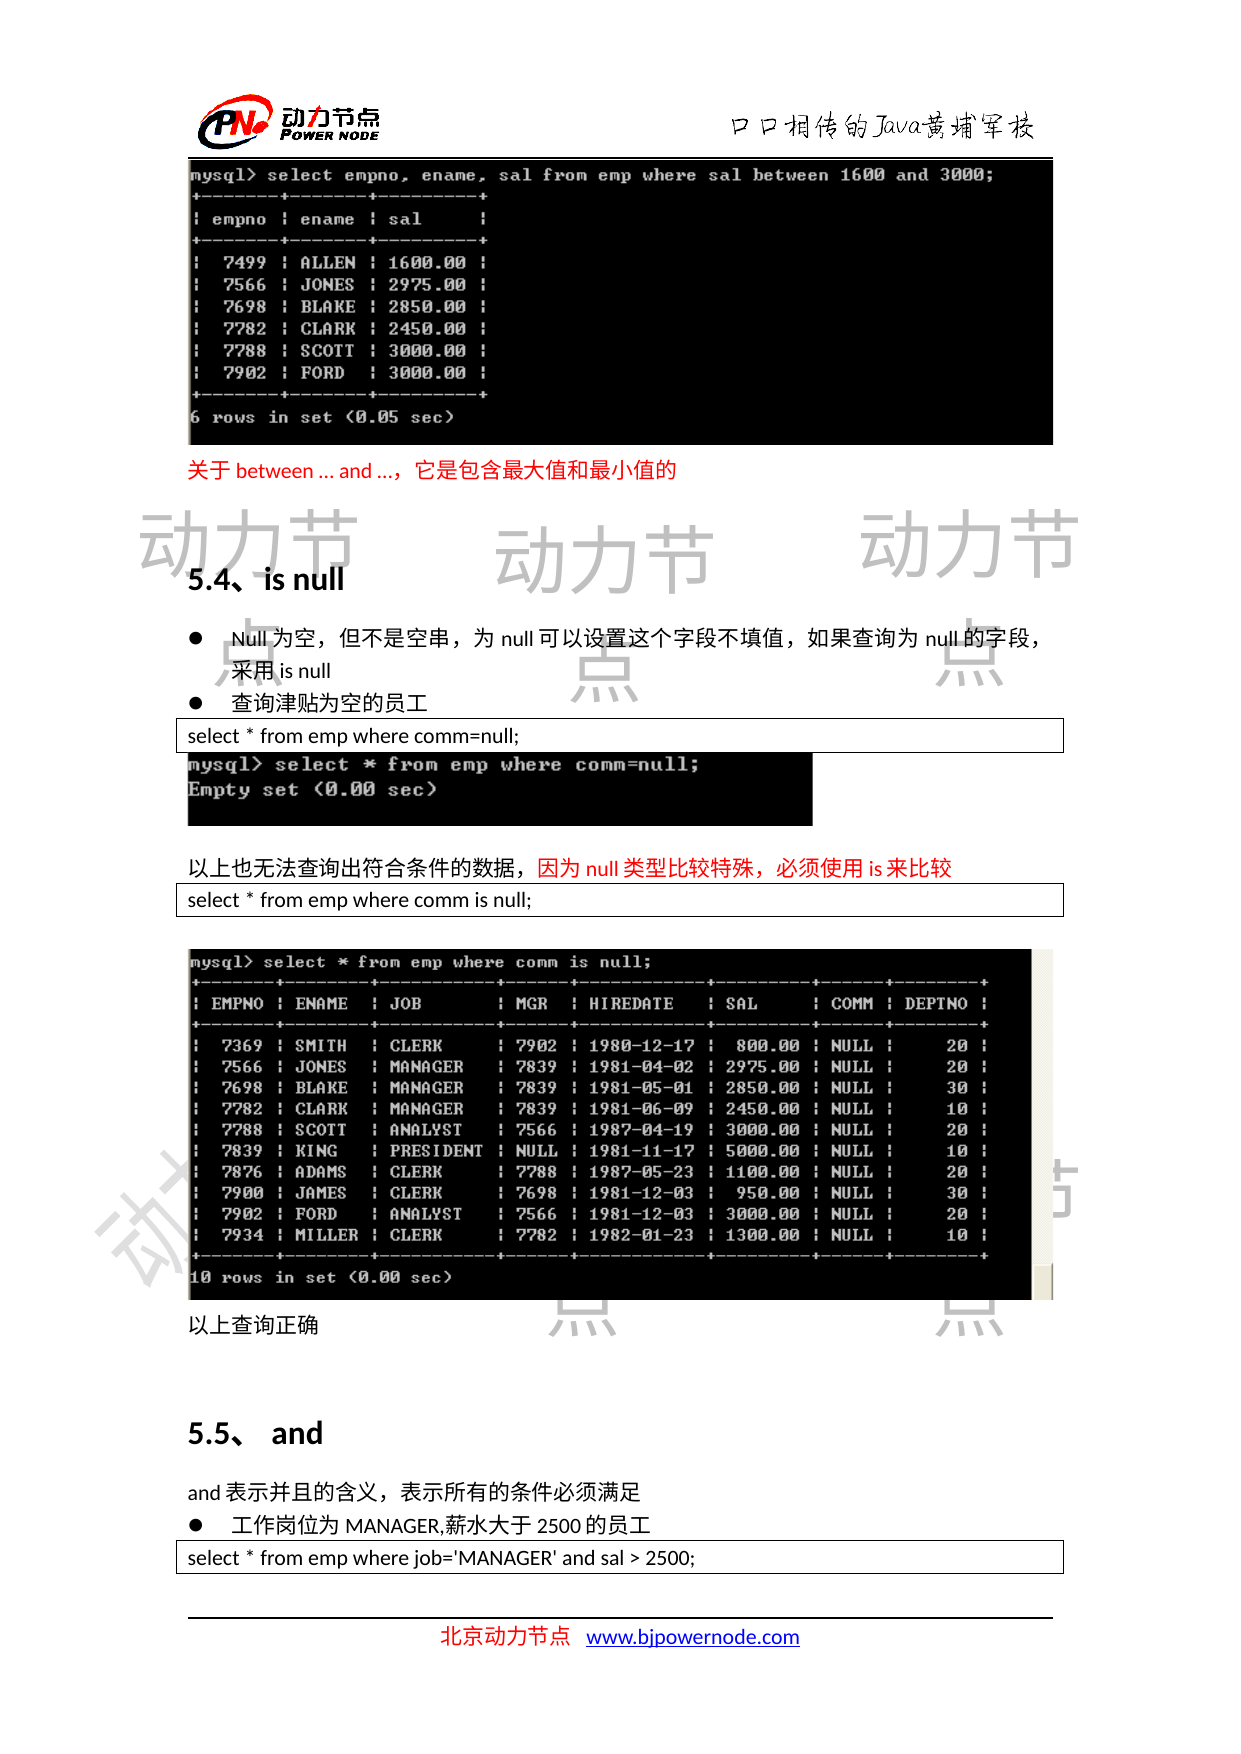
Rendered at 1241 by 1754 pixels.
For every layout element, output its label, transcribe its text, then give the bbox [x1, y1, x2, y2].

picture [187, 88, 1053, 155]
text 以上也无法查询出符合条件的数据，因为null类型比较特殊，必须使用 is来比较 [187, 850, 1053, 883]
text and表示并且的含义，表示所有的条件必须满足 [187, 1475, 1053, 1507]
list Null为空，但不是空串，为null可以设置这个字段不填值，如果查询为null的字段，采用is null [187, 621, 1053, 686]
picture [187, 949, 1054, 1300]
table_header select * from emp where job='MANAGER' and sal > 2500; [177, 1541, 1063, 1573]
table_header select * from emp where comm=null; [177, 719, 1063, 752]
list 查询津贴为空的员工 [187, 686, 1053, 718]
picture [187, 160, 1054, 445]
picture [187, 752, 813, 826]
list 工作岗位为MANAGER,薪水大于2500的员工 [187, 1507, 1053, 1540]
table_header select * from emp where comm is null; [177, 884, 1063, 916]
subtitle 5.5、 and [187, 1397, 1053, 1462]
text 关于between … and …，它是包含最大值和最小值的 [187, 453, 1053, 486]
text 以上查询正确 [187, 1307, 1053, 1340]
subtitle 5.4、is null [187, 543, 1053, 608]
